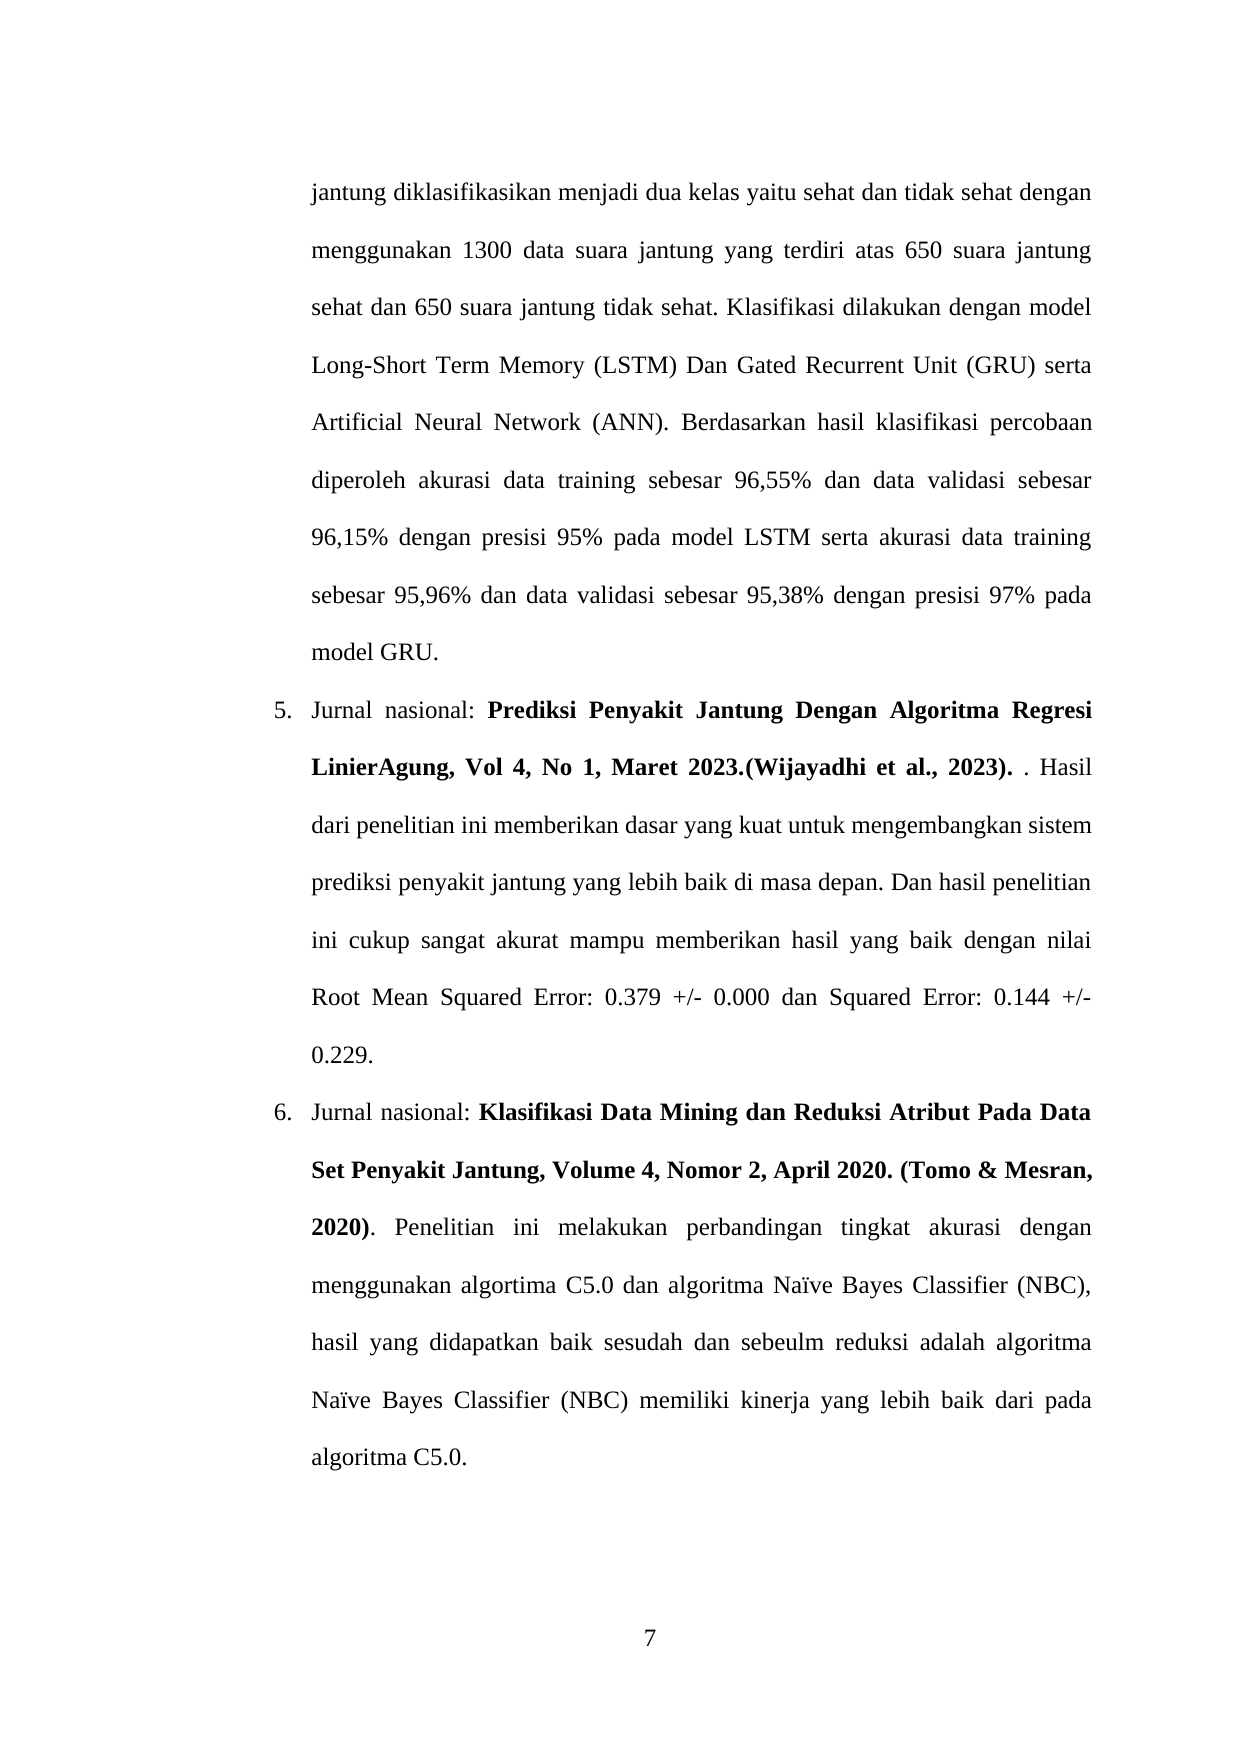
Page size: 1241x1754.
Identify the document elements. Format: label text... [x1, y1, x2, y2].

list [274, 177, 1093, 666]
list Jurnal nasional: Klasifikasi Data Mining dan Reduksi Atribut Pada Data Set Penyakit Jantung, Volume 4, Nomor 2, April 2020. (Tomo & Mesran, 2020). Penelitian ini melakukan perbandingan tingkat akurasi dengan menggunakan algortima C5.0 dan algoritma Naïve Bayes Classifier (NBC), hasil yang didapatkan baik sesudah dan sebeulm reduksi adalah algoritma Naïve Bayes Classifier (NBC) memiliki kinerja yang lebih baik dari pada algoritma C5.0. [274, 1097, 1093, 1471]
list Jurnal nasional: Prediksi Penyakit Jantung Dengan Algoritma Regresi LinierAgung, Vol 4, No 1, Maret 2023.(Wijayadhi et al., 2023). . Hasil dari penelitian ini memberikan dasar yang kuat untuk mengembangkan sistem prediksi penyakit jantung yang lebih baik di masa depan. Dan hasil penelitian ini cukup sangat akurat mampu memberikan hasil yang baik dengan nilai Root Mean Squared Error: 0.379 +/- 0.000 dan Squared Error: 0.144 +/- 0.229. [274, 695, 1093, 1068]
